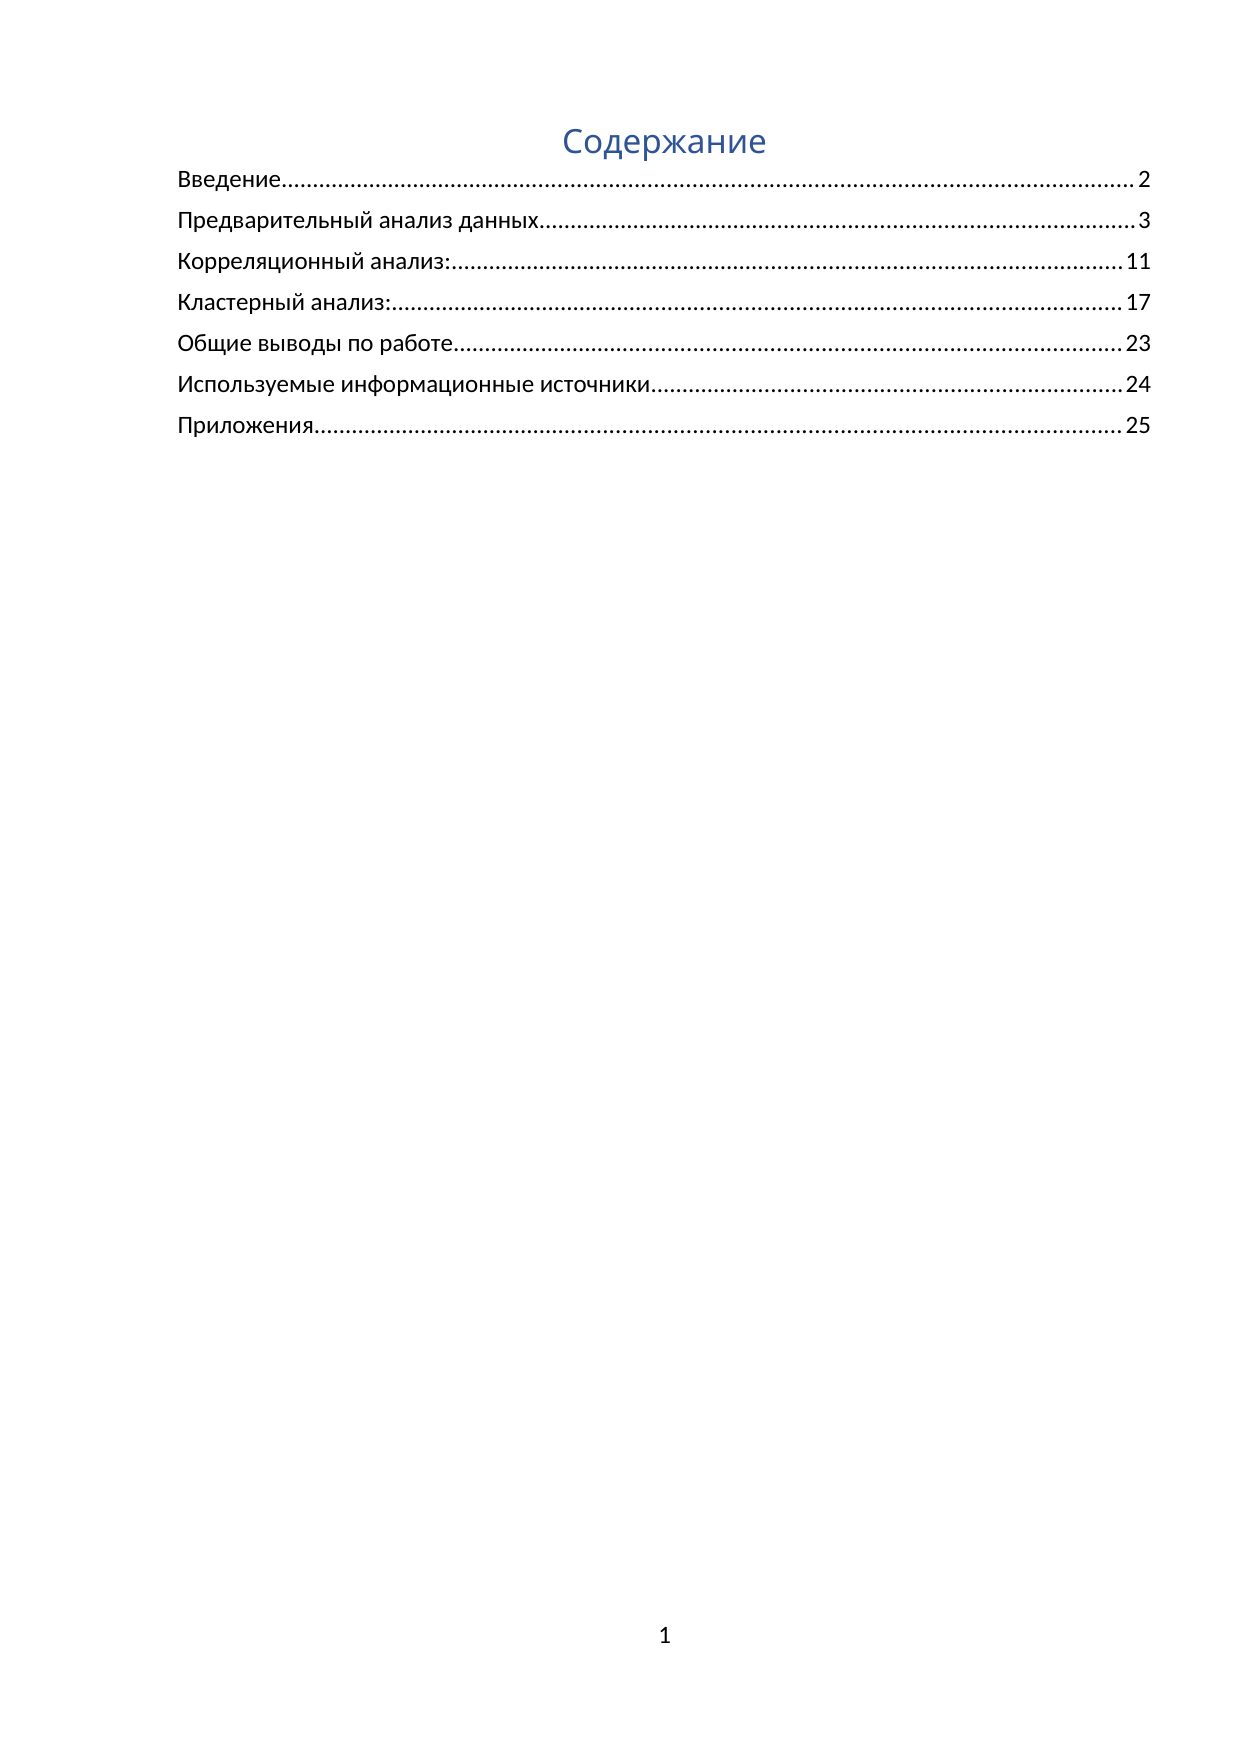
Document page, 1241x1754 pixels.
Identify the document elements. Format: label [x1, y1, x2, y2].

text [177, 118, 1152, 163]
